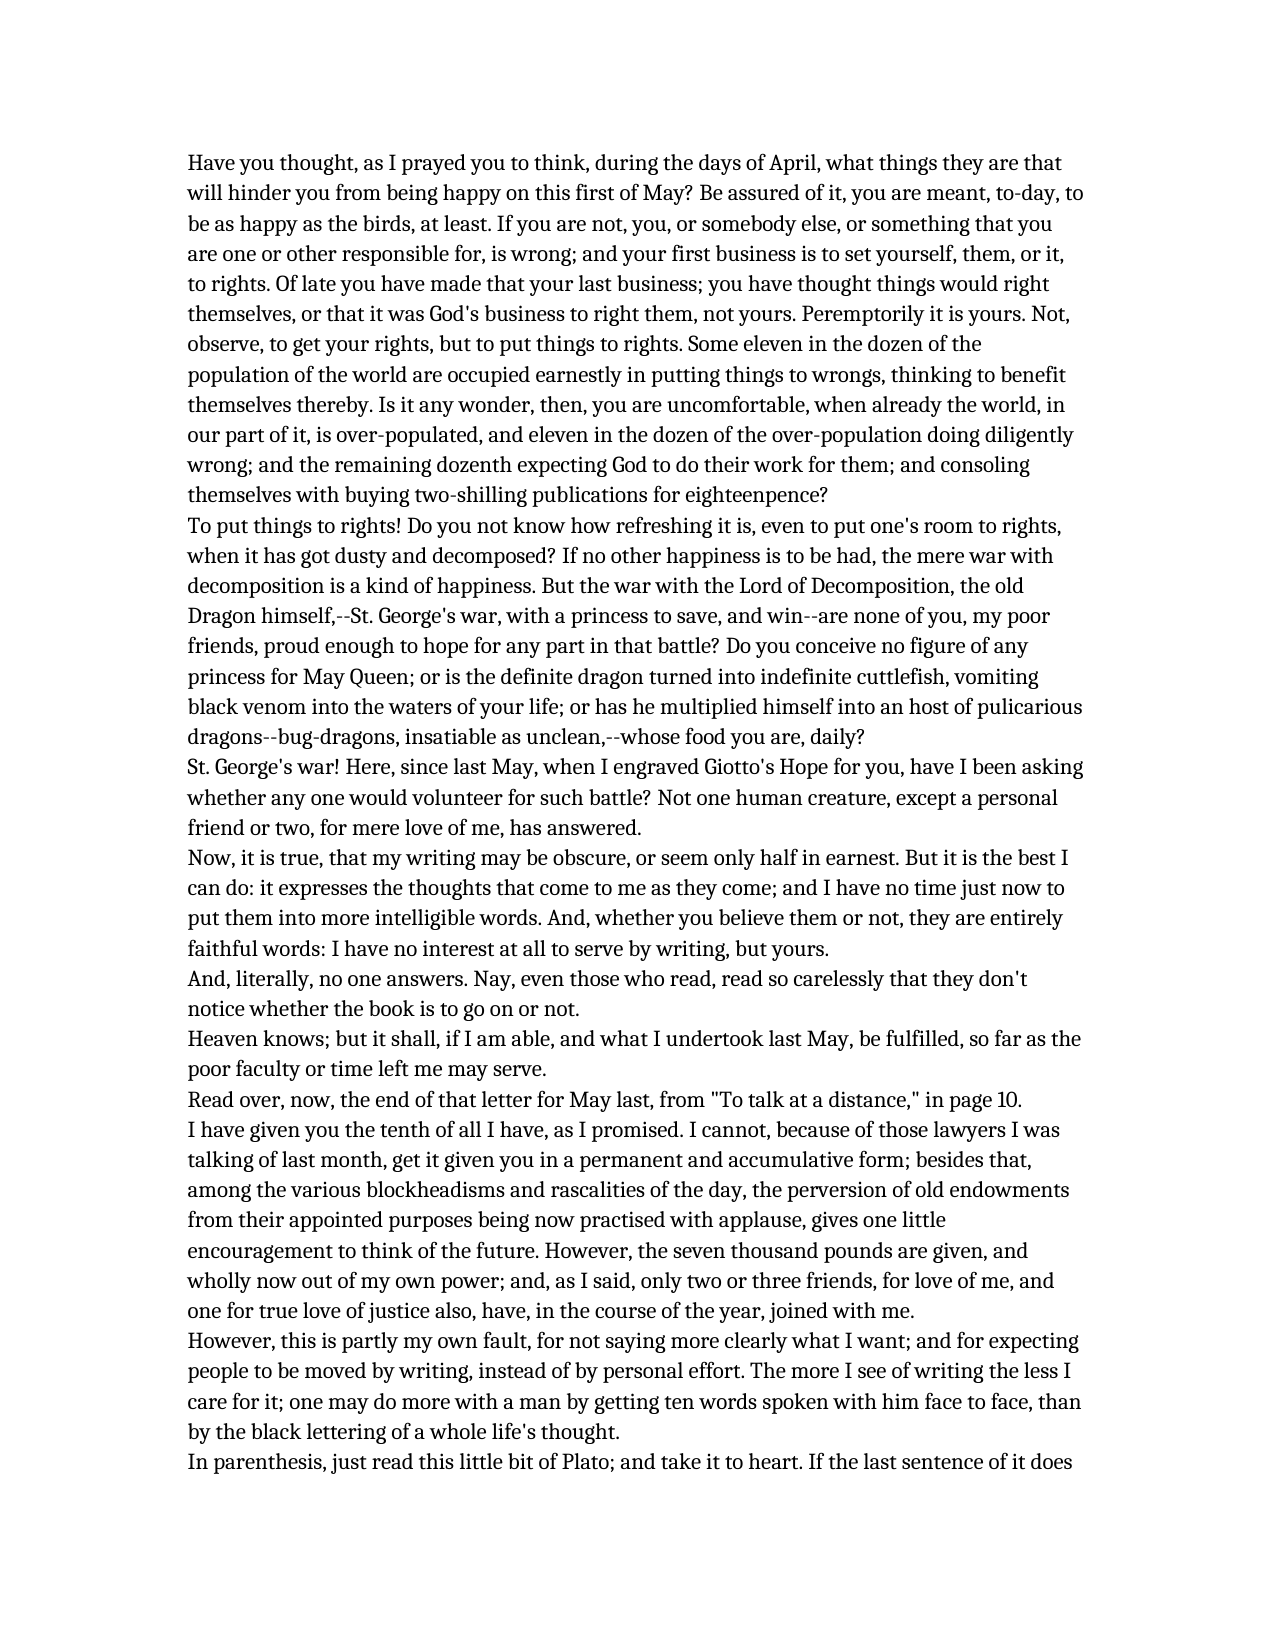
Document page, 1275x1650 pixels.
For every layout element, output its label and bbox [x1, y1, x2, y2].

text [187, 150, 1087, 1475]
